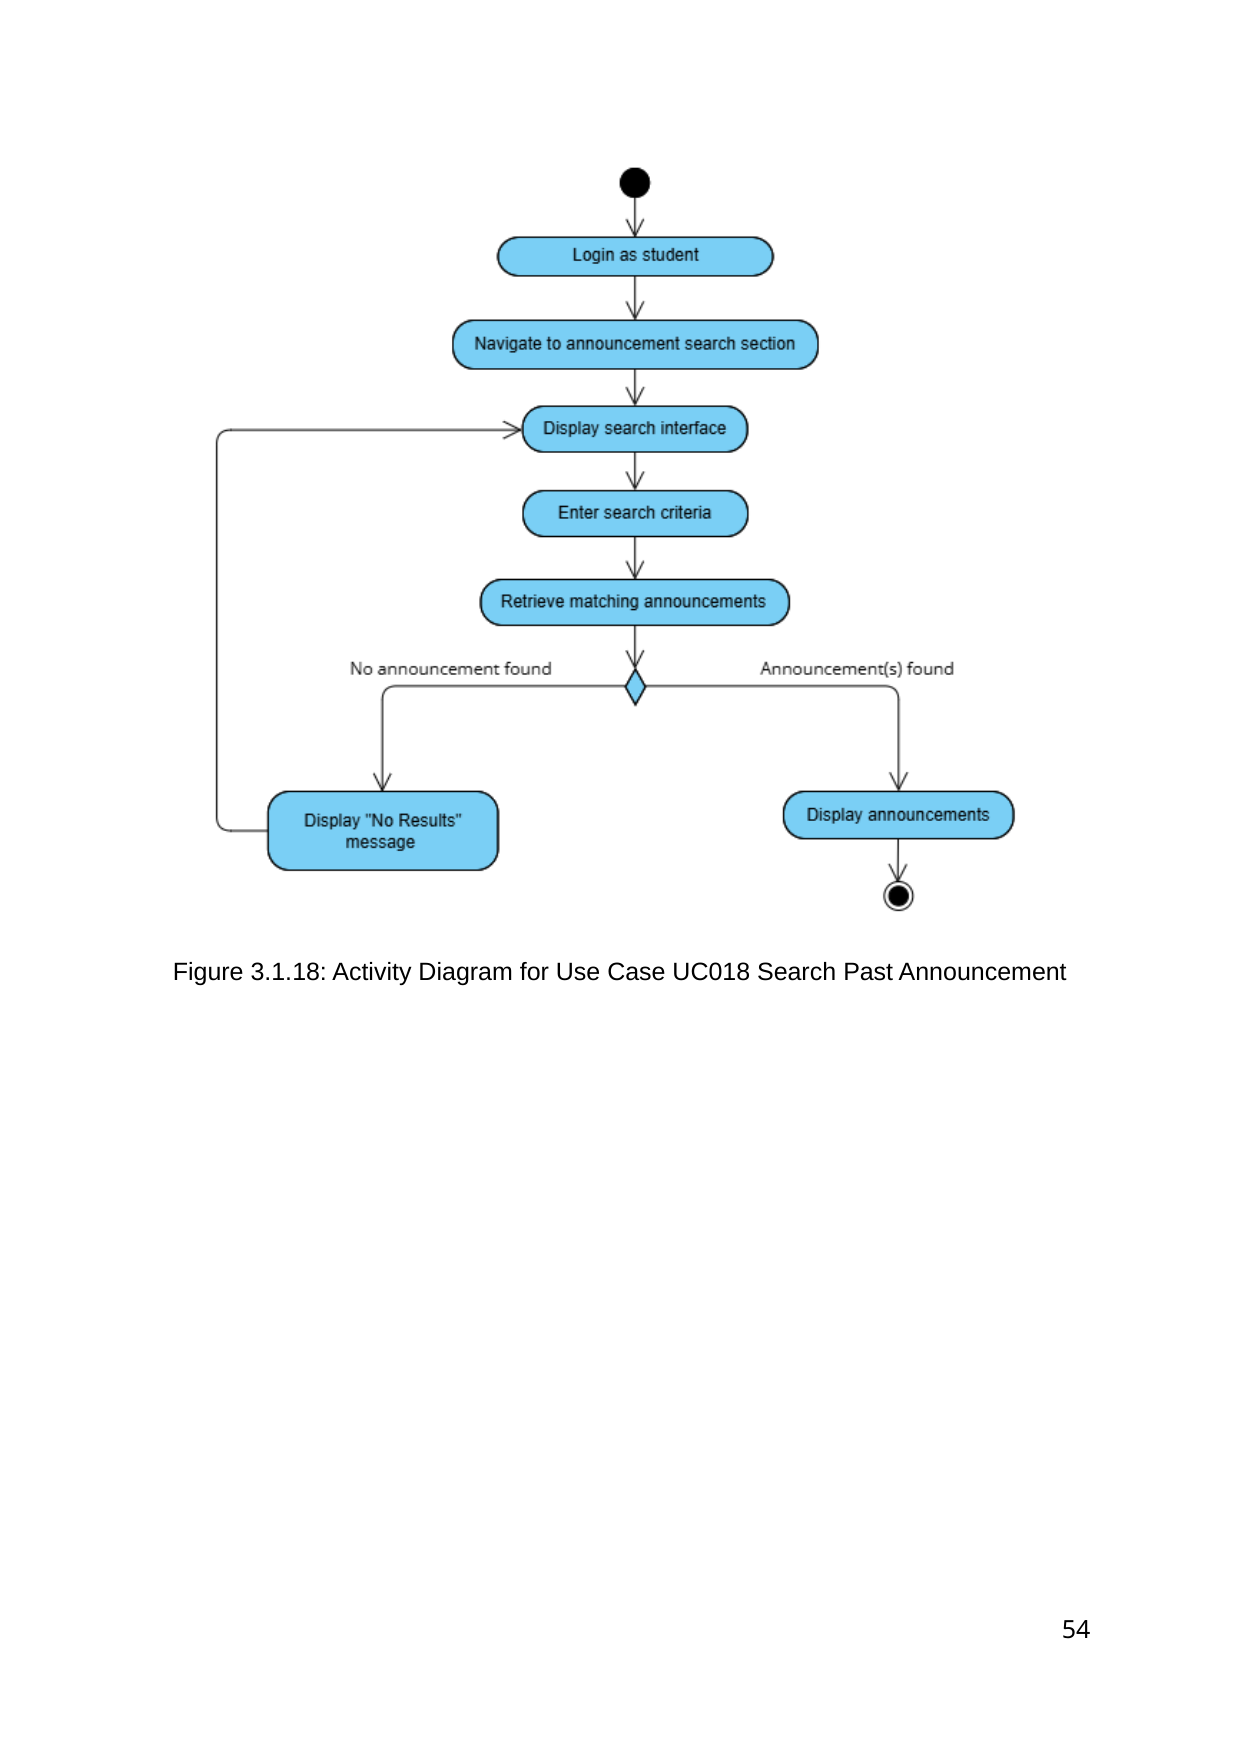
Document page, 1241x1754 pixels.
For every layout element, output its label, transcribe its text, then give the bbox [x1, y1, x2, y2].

text Figure 3.1.18: Activity Diagram for Use Case UC018 Search Past Announcement [150, 956, 1090, 985]
picture [199, 150, 1041, 935]
